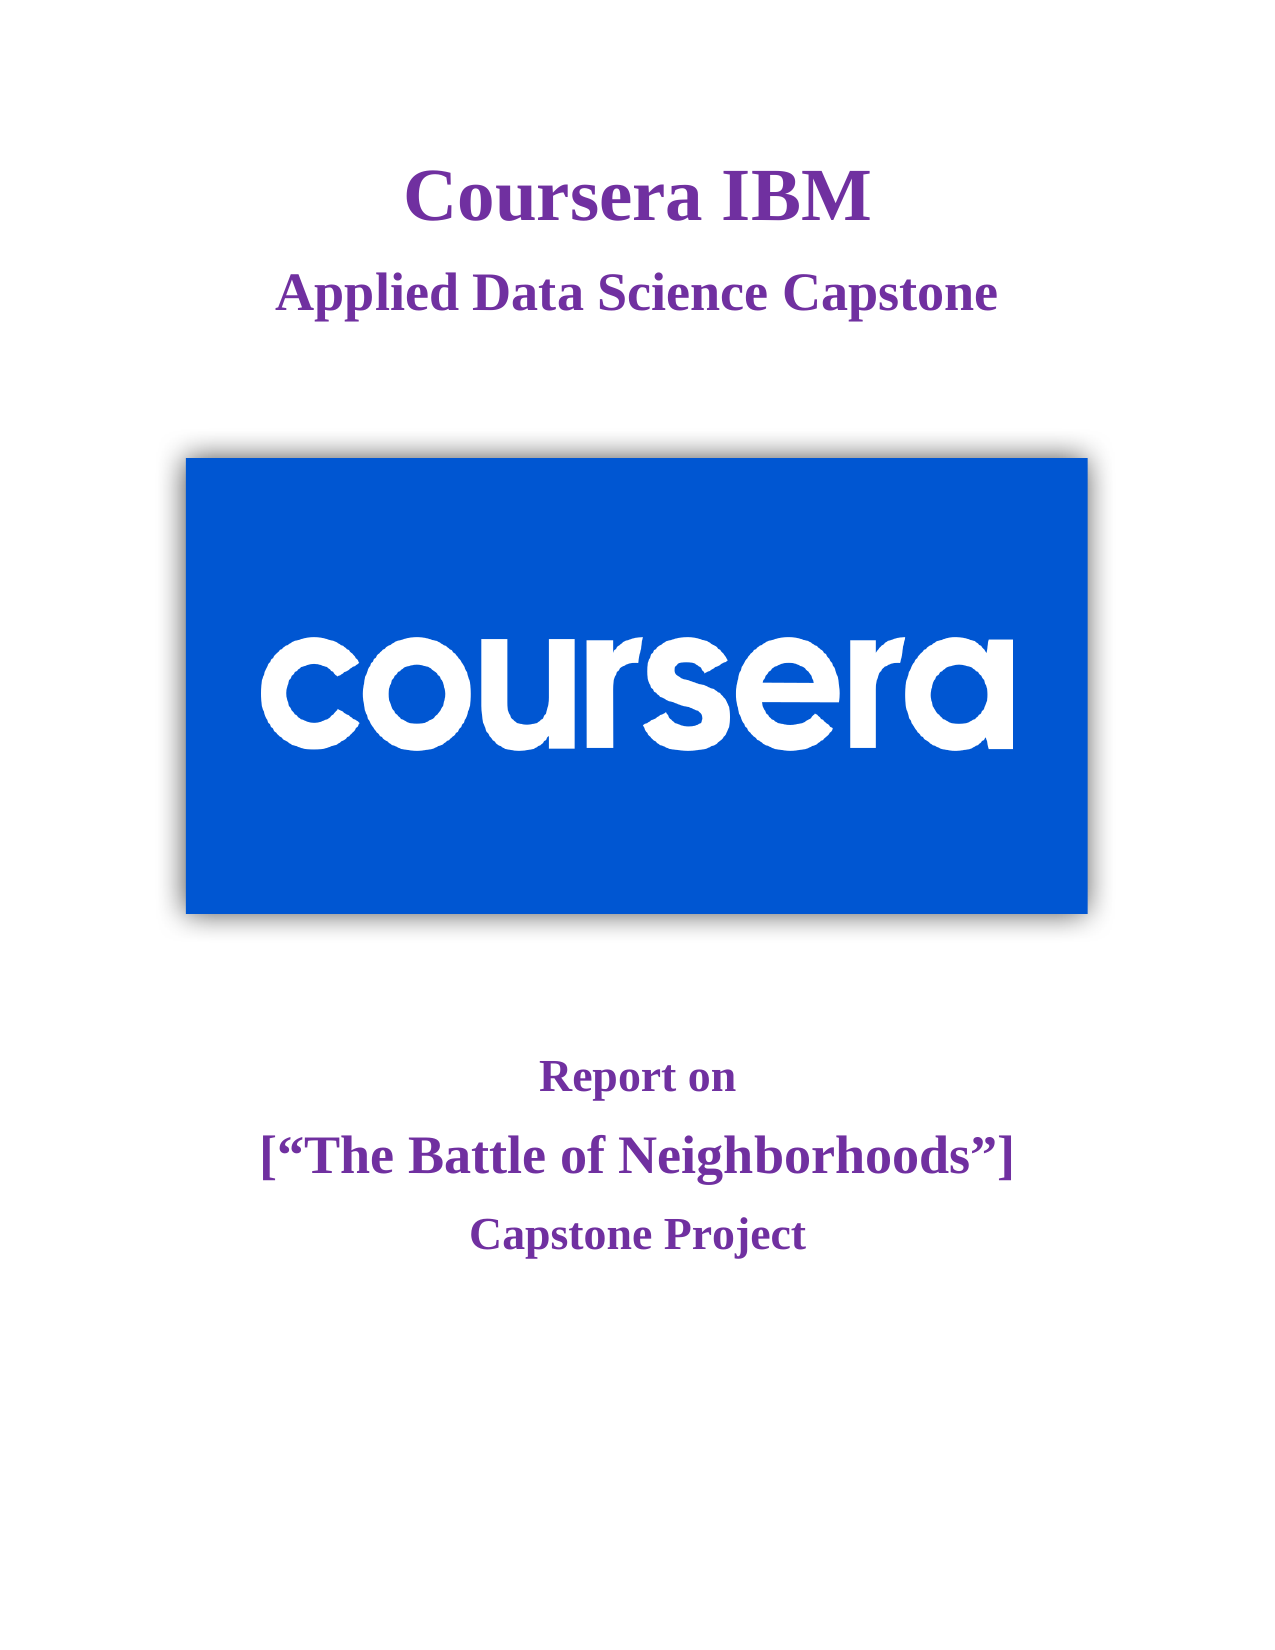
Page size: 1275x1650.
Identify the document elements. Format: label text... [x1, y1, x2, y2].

text Capstone Project [150, 1206, 1125, 1259]
text [“The Battle of Neighborhoods”] [150, 1123, 1125, 1185]
picture [185, 458, 1088, 914]
text Applied Data Science Capstone [150, 260, 1125, 322]
text Coursera IBM [150, 150, 1125, 236]
text Report on [150, 1049, 1125, 1102]
